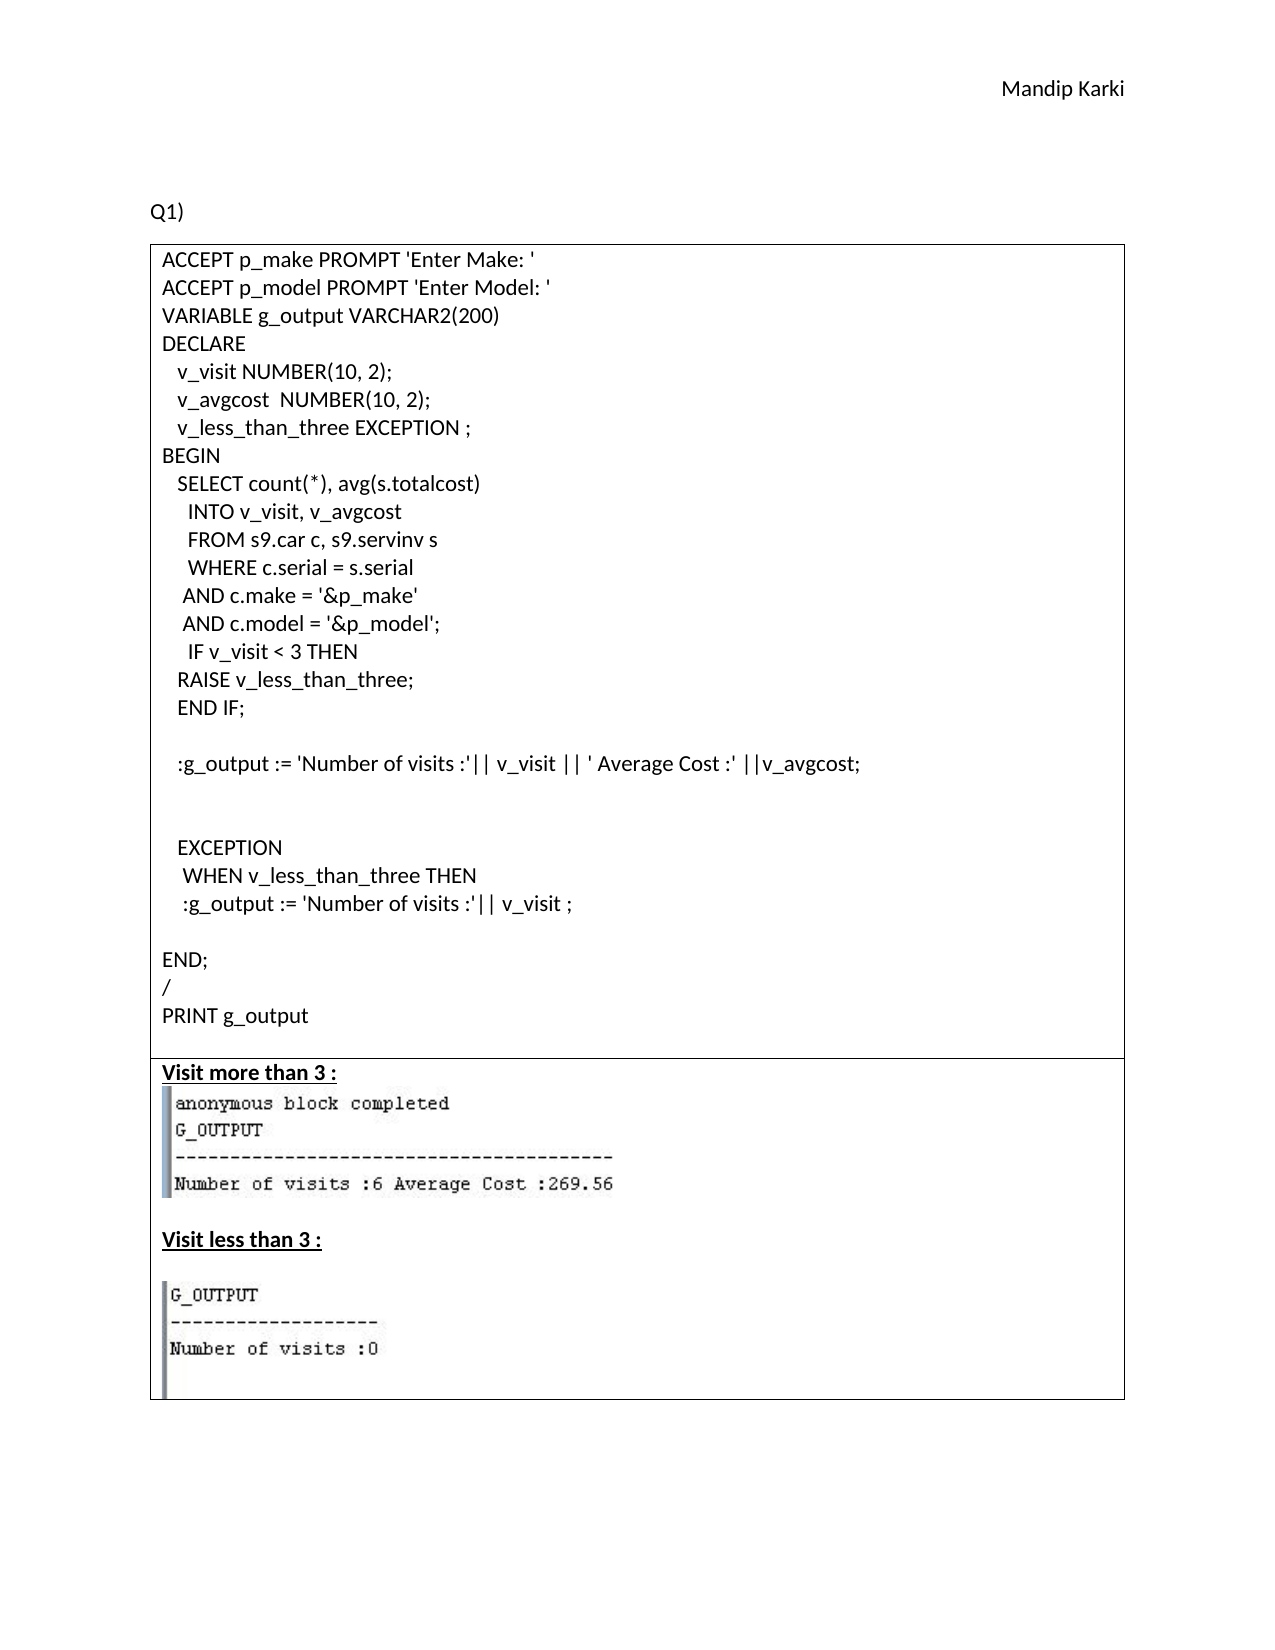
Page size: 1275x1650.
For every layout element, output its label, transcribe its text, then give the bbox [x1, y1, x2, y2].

picture [161, 1281, 718, 1399]
table_cell Visit more than 3 : Visit less than 3 : [151, 1059, 1124, 1399]
picture [161, 1086, 675, 1198]
table_header ACCEPT p_make PROMPT 'Enter Make: ' ACCEPT p_model PROMPT 'Enter Model: ' VARIABLE g_output VARCHAR2(200) DECLARE v_visit NUMBER(10, 2); v_avgcost NUMBER(10, 2); v_less_than_three EXCEPTION ; BEGIN SELECT count(*), avg(s.totalcost) INTO v_visit, v_avgcost FROM s9.car c, s9.servinv s WHERE c.serial = s.serial AND c.make = '&p_make' AND c.model = '&p_model'; IF v_visit < 3 THEN RAISE v_less_than_three; END IF; :g_output := 'Number of visits :'|| v_visit || ' Average Cost :' ||v_avgcost; EXCEPTION WHEN v_less_than_three THEN :g_output := 'Number of visits :'|| v_visit ; END; / PRINT g_output [151, 245, 1124, 1057]
text Q1) [150, 197, 1125, 225]
